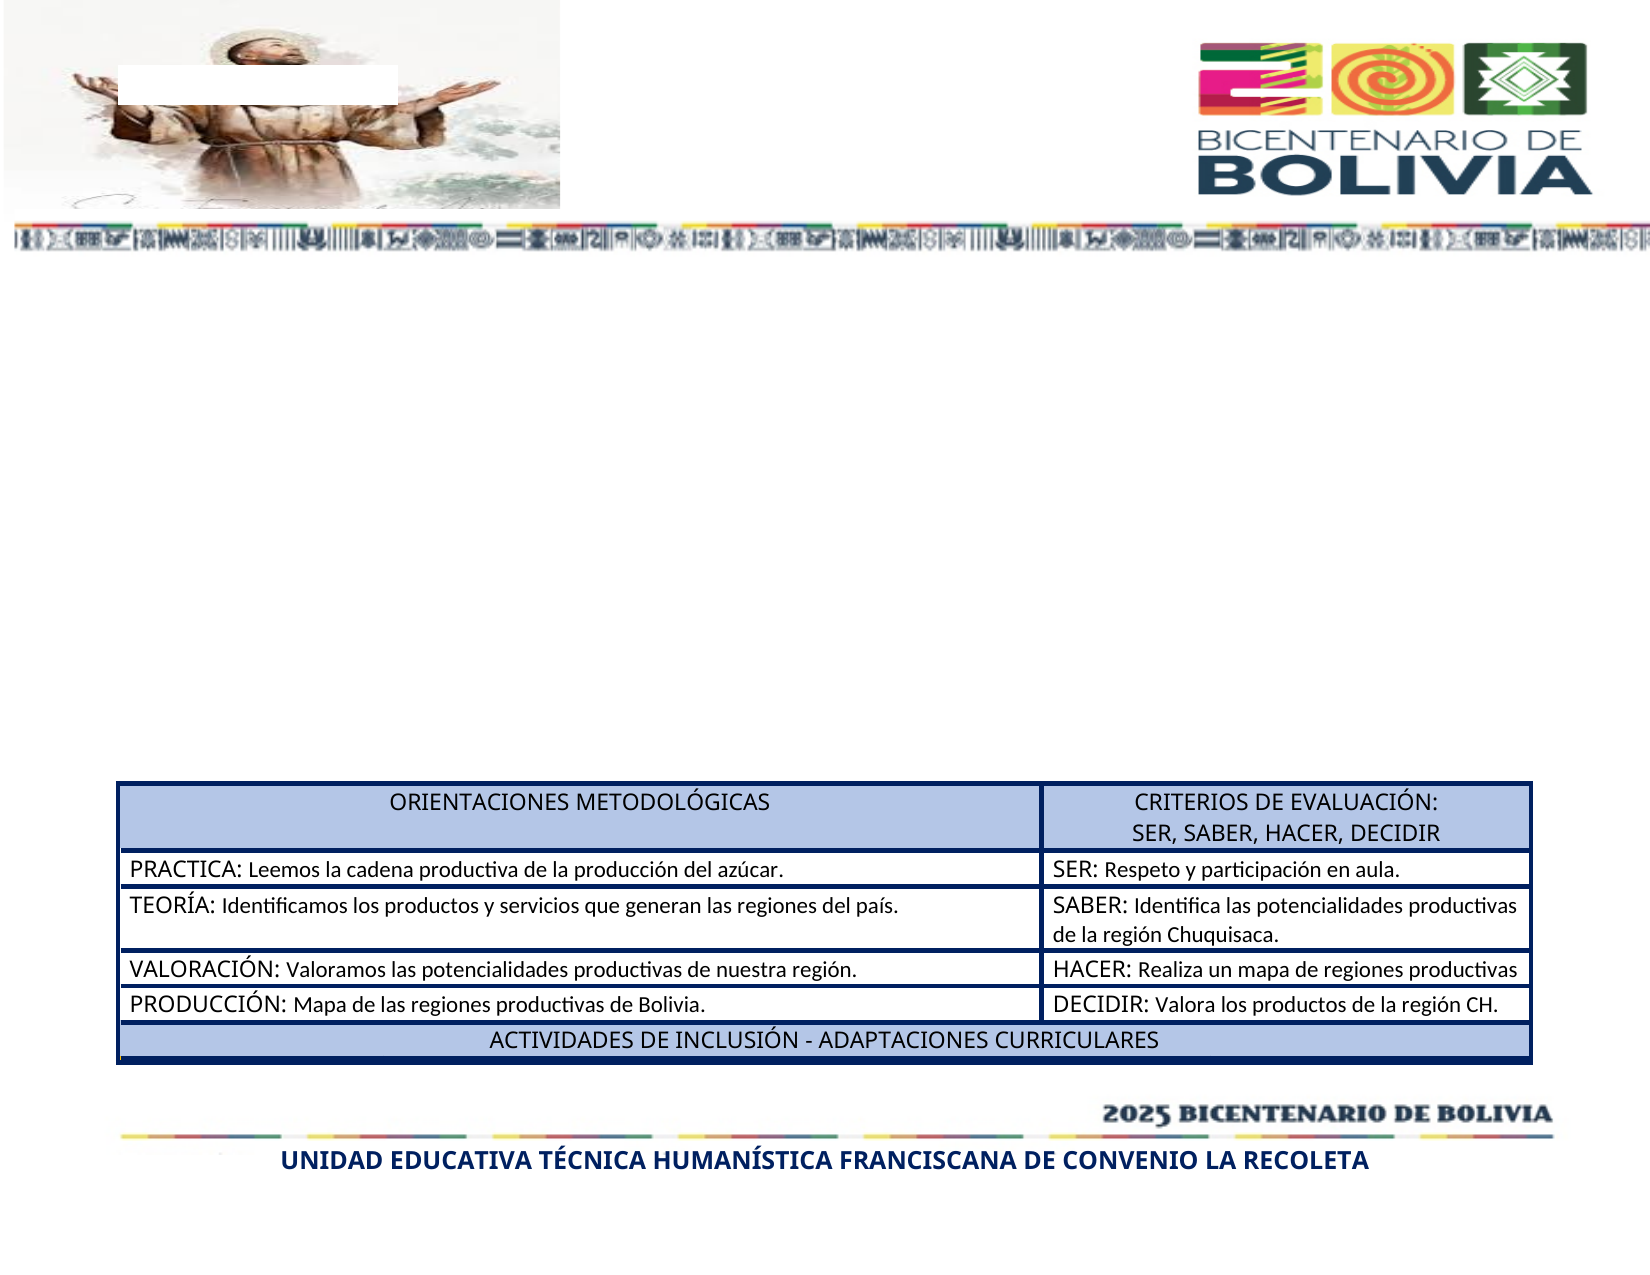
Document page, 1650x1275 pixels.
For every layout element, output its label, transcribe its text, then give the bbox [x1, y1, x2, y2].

table_cell SER: Respeto y participación en aula. [1044, 853, 1529, 884]
table_cell DECIDIR: Valora los productos de la región CH. [1044, 988, 1529, 1020]
table_cell HACER: Realiza un mapa de regiones productivas [1044, 953, 1529, 984]
table_header CRITERIOS DE EVALUACIÓN: SER, SABER, HACER, DECIDIR [1044, 786, 1529, 848]
table_cell ACTIVIDADES DE INCLUSIÓN - ADAPTACIONES CURRICULARES [120, 1021, 1529, 1056]
picture [14, 1083, 1643, 1155]
picture [3, 0, 1650, 270]
table_cell SABER: Identifica las potencialidades productivas de la región Chuquisaca. [1044, 889, 1529, 948]
table_header ORIENTACIONES METODOLÓGICAS [120, 786, 1039, 848]
table_cell VALORACIÓN: Valoramos las potencialidades productivas de nuestra región. [120, 949, 1039, 984]
table_cell PRODUCCIÓN: Mapa de las regiones productivas de Bolivia. [120, 985, 1039, 1020]
table_cell PRACTICA: Leemos la cadena productiva de la producción del azúcar. [120, 849, 1039, 884]
table_cell TEORÍA: Identificamos los productos y servicios que generan las regiones del país. [120, 885, 1039, 948]
